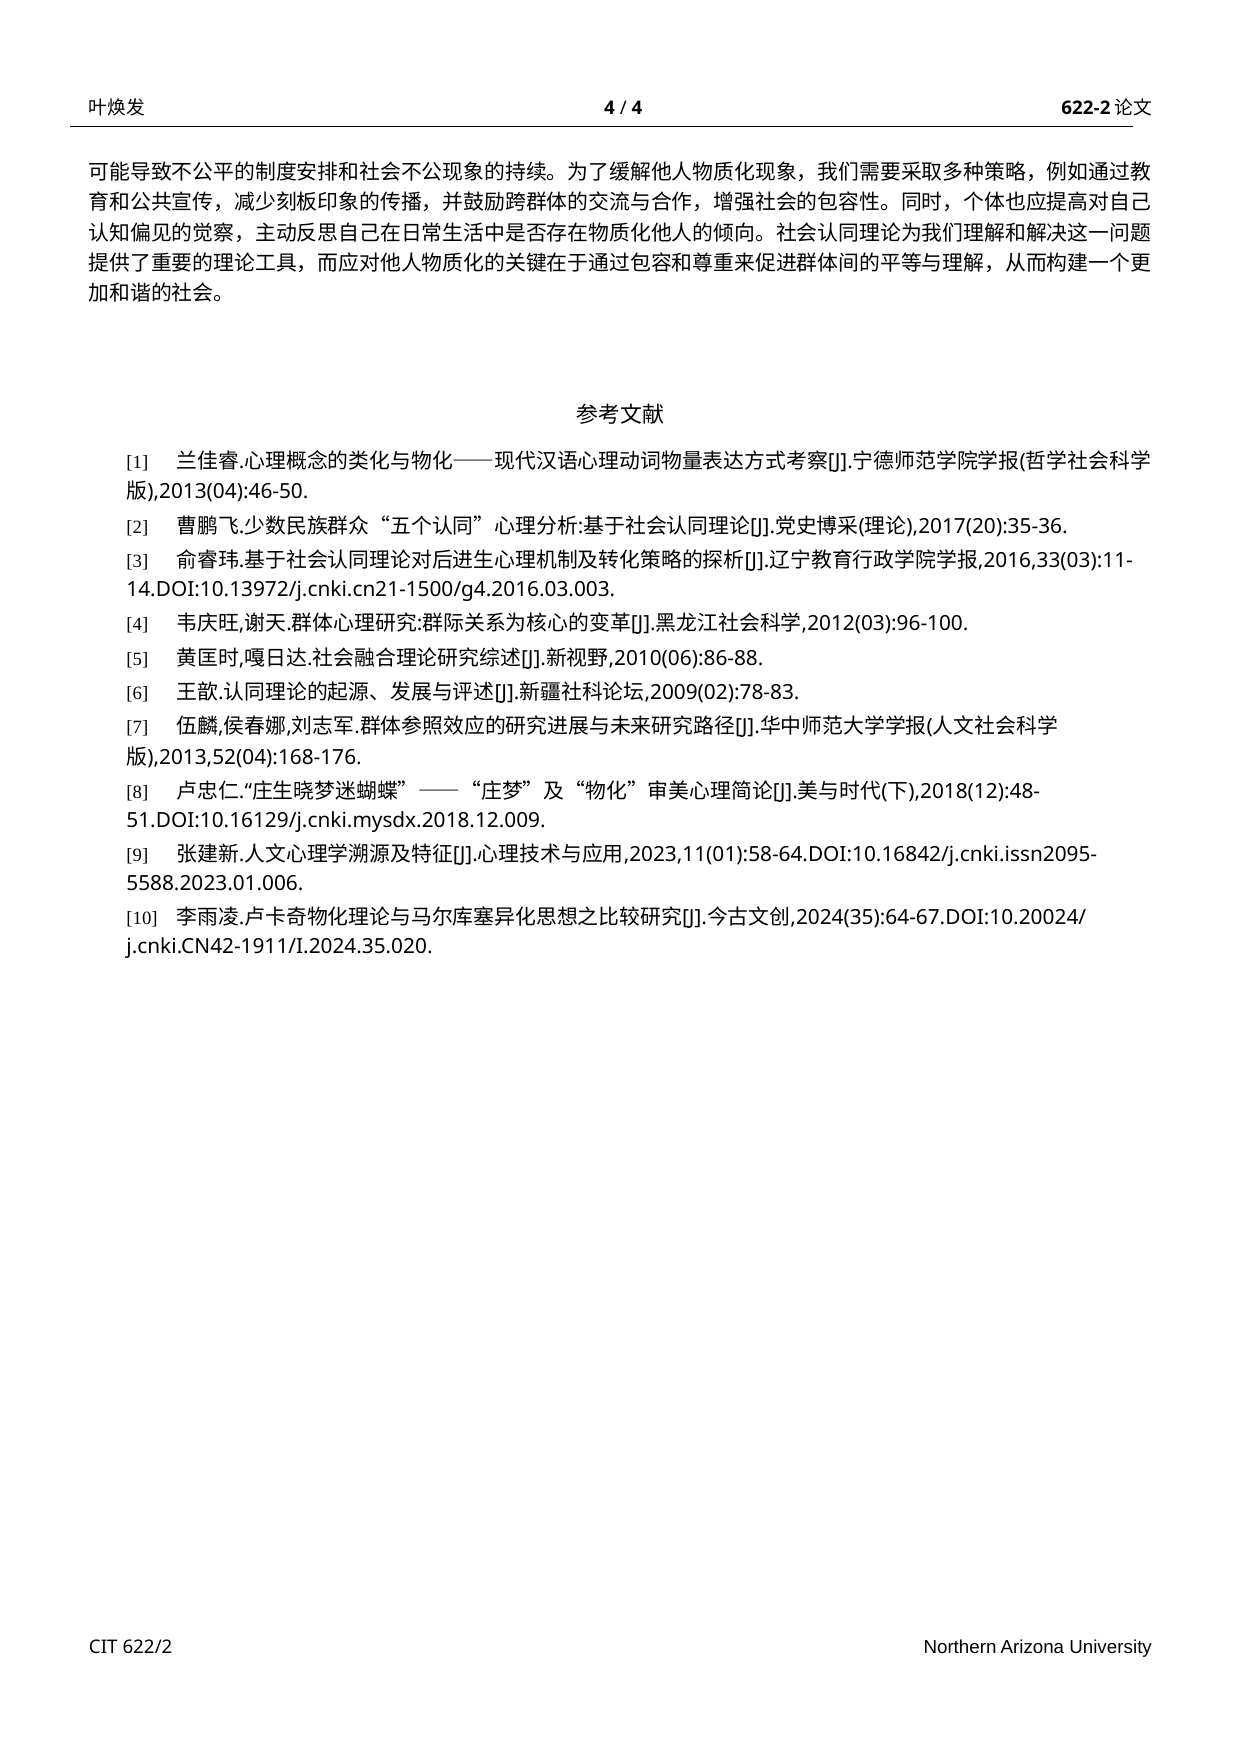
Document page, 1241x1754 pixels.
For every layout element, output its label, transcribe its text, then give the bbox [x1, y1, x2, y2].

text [88, 155, 1152, 306]
list 兰佳睿.心理概念的类化与物化——现代汉语心理动词物量表达方式考察[J].宁德师范学院学报(哲学社会科学版),2013(04):46-50. [126, 444, 1152, 505]
list 李雨凌.卢卡奇物化理论与马尔库塞异化思想之比较研究[J].今古文创,2024(35):64-67.DOI:10.20024/j.cnki.CN42-1911/I.2024.35.020. [126, 900, 1152, 959]
list 王歆.认同理论的起源、发展与评述[J].新疆社科论坛,2009(02):78-83. [126, 675, 1152, 706]
list 张建新.人文心理学溯源及特征[J].心理技术与应用,2023,11(01):58-64.DOI:10.16842/j.cnki.issn2095-5588.2023.01.006. [126, 837, 1152, 896]
list 俞睿玮.基于社会认同理论对后进生心理机制及转化策略的探析[J].辽宁教育行政学院学报,2016,33(03):11-14.DOI:10.13972/j.cnki.cn21-1500/g4.2016.03.003. [126, 543, 1152, 602]
list 韦庆旺,谢天.群体心理研究:群际关系为核心的变革[J].黑龙江社会科学,2012(03):96-100. [126, 606, 1152, 637]
text 参考文献 [89, 397, 1151, 428]
list 伍麟,侯春娜,刘志军.群体参照效应的研究进展与未来研究路径[J].华中师范大学学报(人文社会科学版),2013,52(04):168-176. [126, 710, 1152, 770]
list 卢忠仁.“庄生晓梦迷蝴蝶”——“庄梦”及“物化”审美心理简论[J].美与时代(下),2018(12):48-51.DOI:10.16129/j.cnki.mysdx.2018.12.009. [126, 774, 1152, 833]
list 曹鹏飞.少数民族群众“五个认同”心理分析:基于社会认同理论[J].党史博采(理论),2017(20):35-36. [126, 509, 1152, 539]
list 黄匡时,嘎日达.社会融合理论研究综述[J].新视野,2010(06):86-88. [126, 641, 1152, 671]
